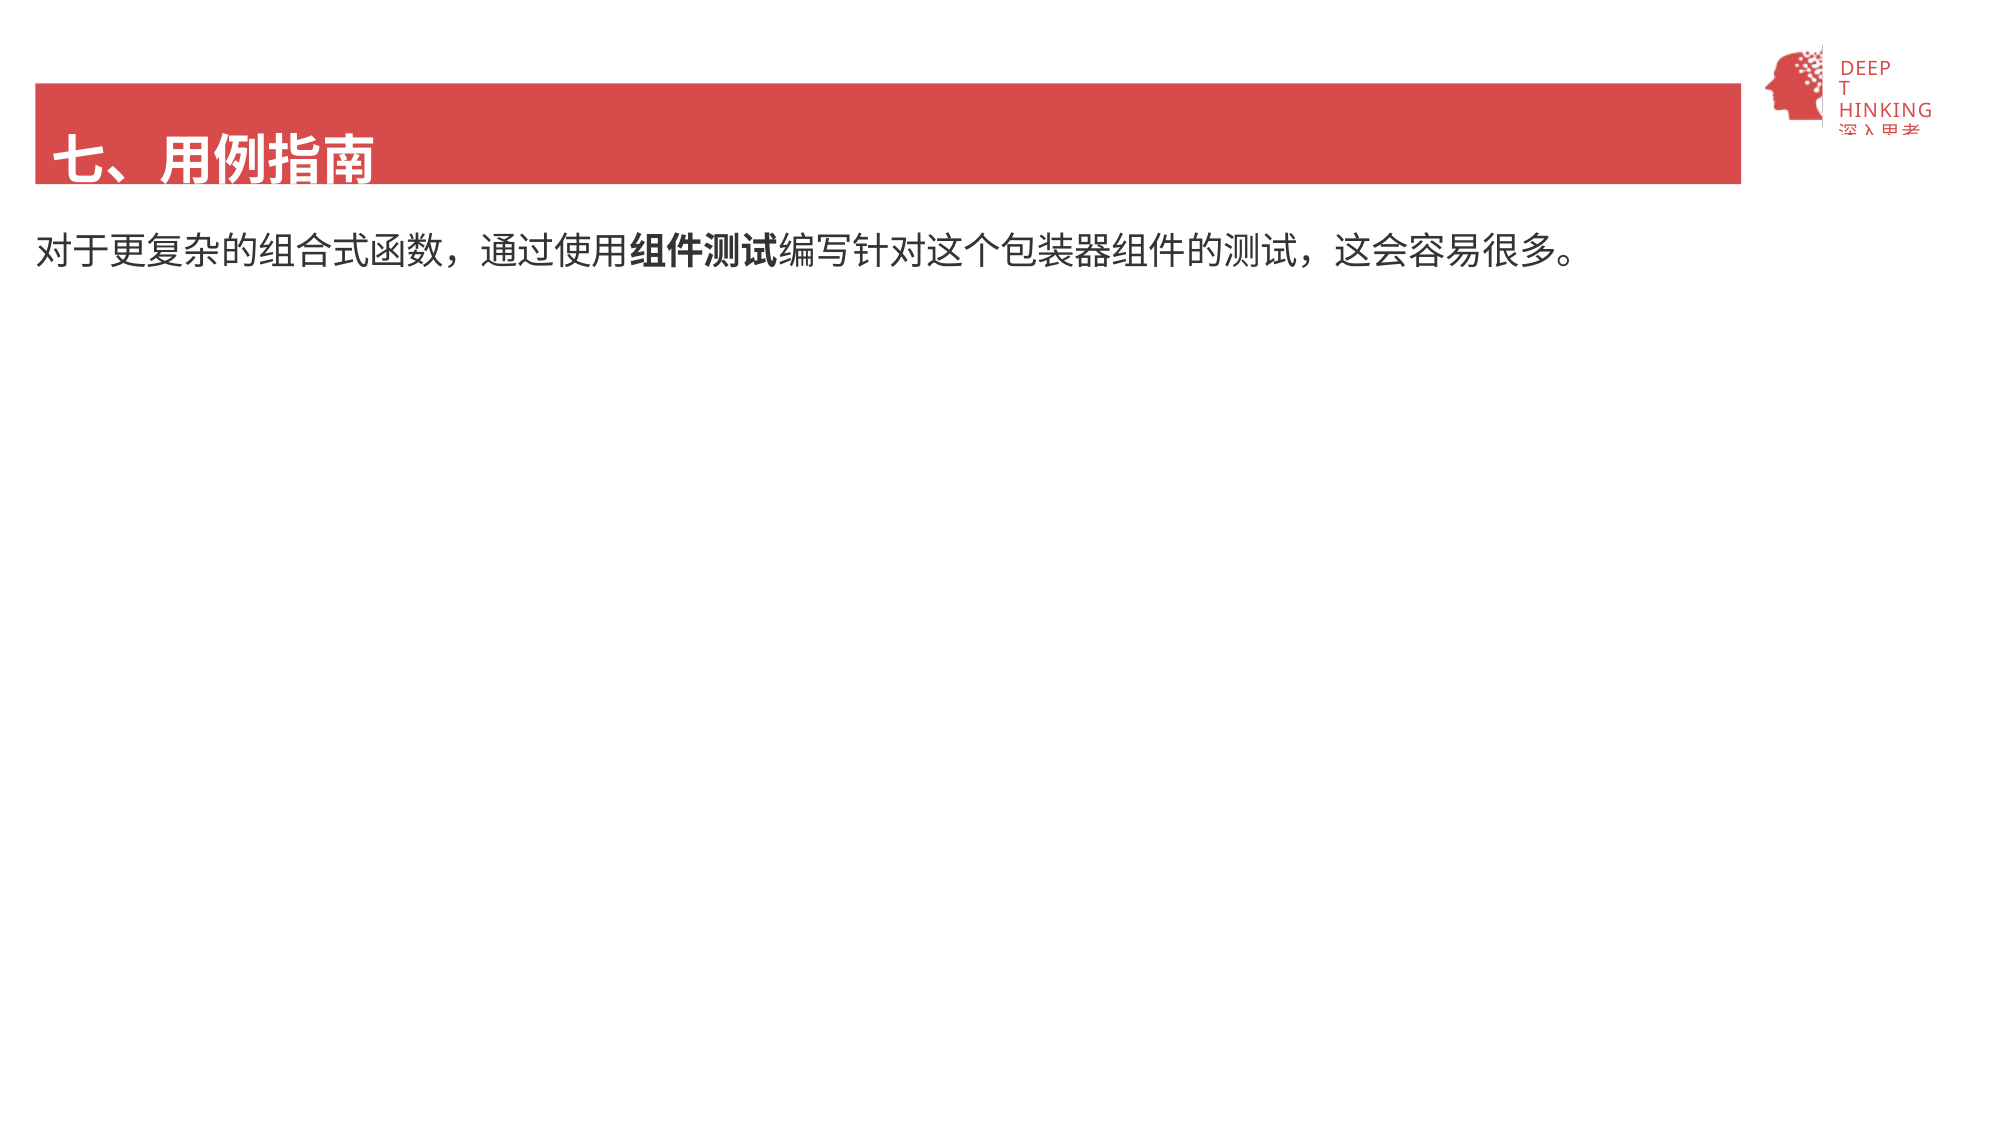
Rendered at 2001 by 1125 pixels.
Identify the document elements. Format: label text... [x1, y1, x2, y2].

list 对于更复杂的组合式函数，通过使用组件测试编写针对这个包装器组件的测试，这会容易很多。 [35, 224, 1646, 274]
picture [1765, 45, 1961, 127]
